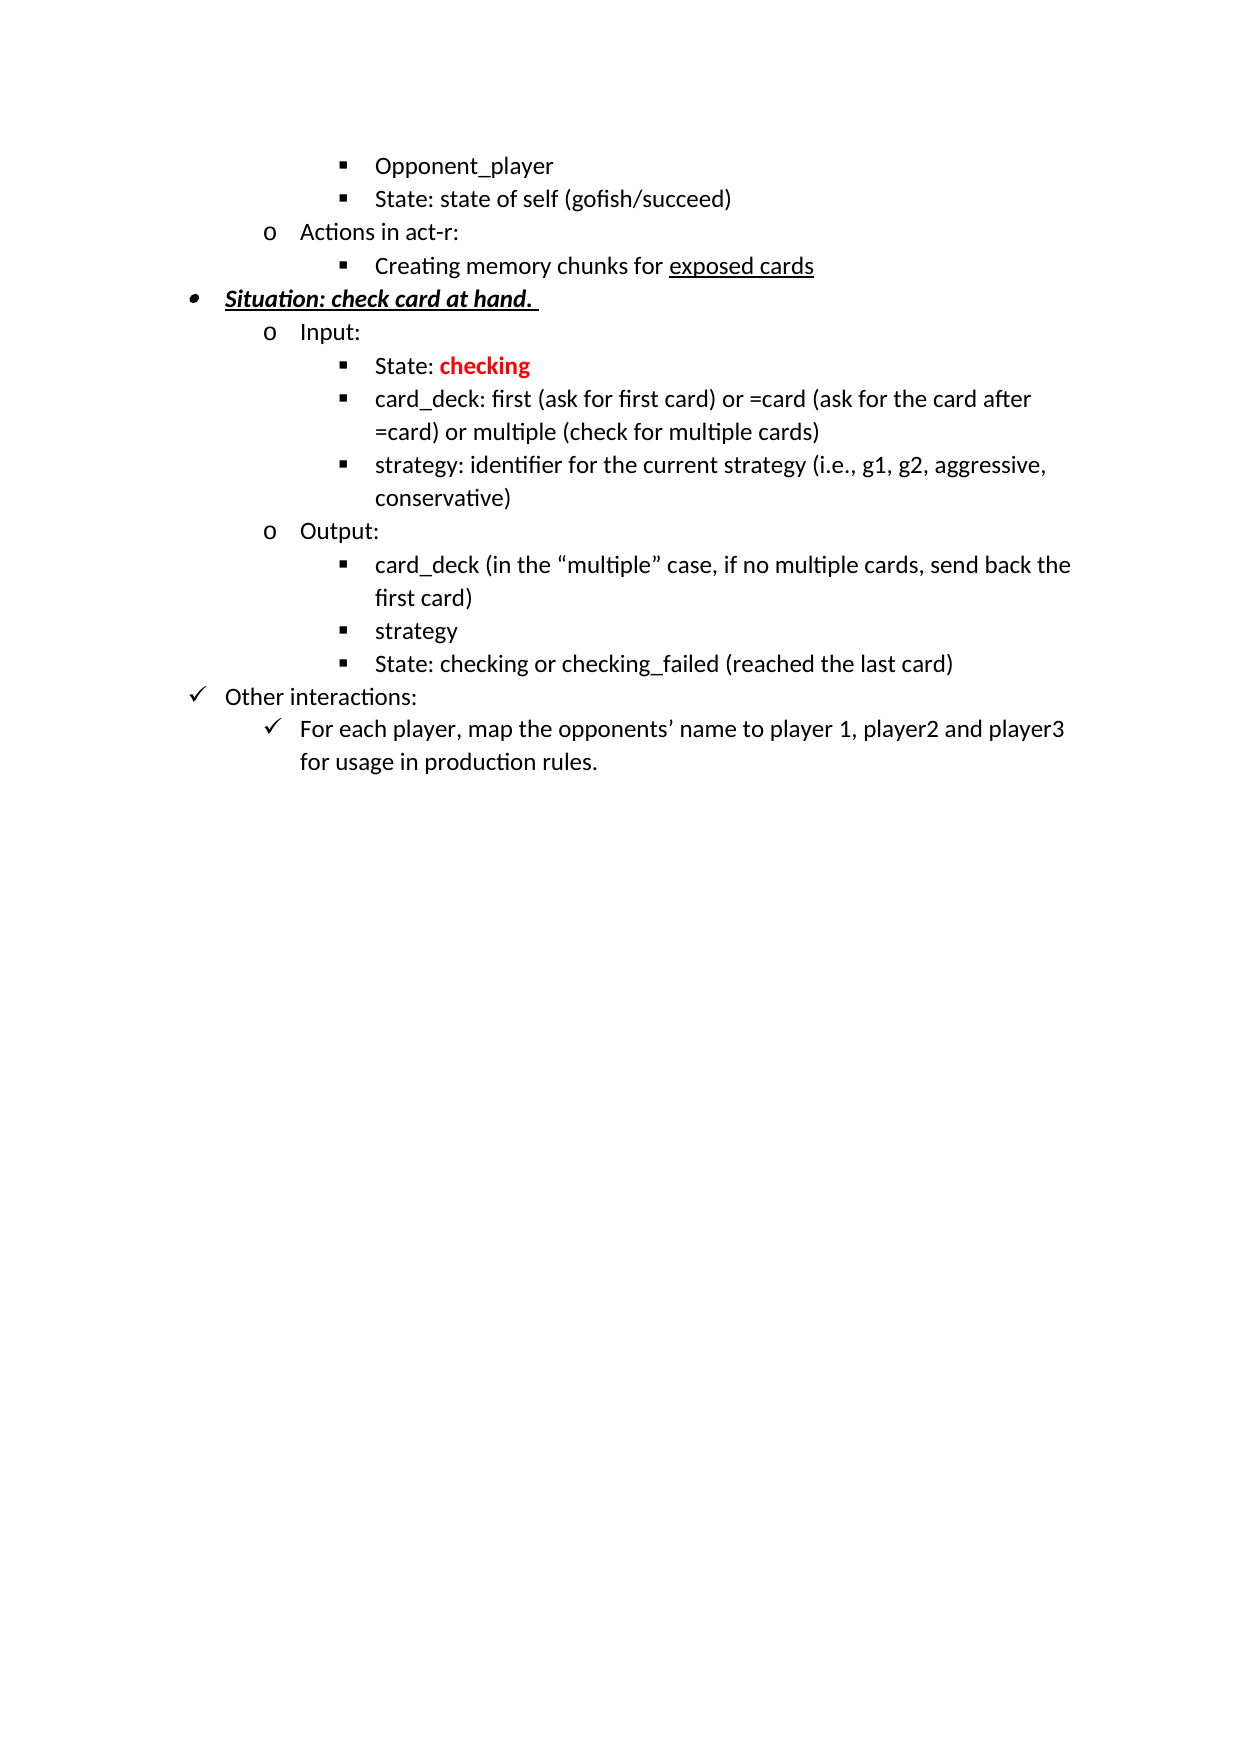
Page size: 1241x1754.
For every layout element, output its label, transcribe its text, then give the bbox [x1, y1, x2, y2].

list Other interactions: [187, 681, 1090, 711]
list For each player, map the opponents’ name to player 1, player2 and player3 for usage in production rules. [262, 714, 1090, 777]
list card_deck: first (ask for first card) or =card (ask for the card after =card) or multiple (check for multiple cards) [337, 383, 1090, 447]
list State: checking or checking_failed (reached the last card) [337, 648, 1090, 678]
list State: checking [337, 350, 1090, 381]
list card_deck (in the “multiple” case, if no multiple cards, send back the first card) [337, 549, 1090, 612]
list strategy: identifier for the current strategy (i.e., g1, g2, aggressive, conservative) [337, 449, 1090, 512]
list Situation: check card at hand. [187, 283, 1090, 313]
list Actions in act-r: [262, 216, 1090, 248]
list Output: [262, 515, 1090, 547]
list State: state of self (gofish/succeed) [337, 183, 1090, 213]
list Input: [262, 316, 1090, 348]
list strategy [337, 615, 1090, 645]
list Opponent_player [337, 150, 1090, 181]
list Creating memory chunks for exposed cards [337, 250, 1090, 281]
